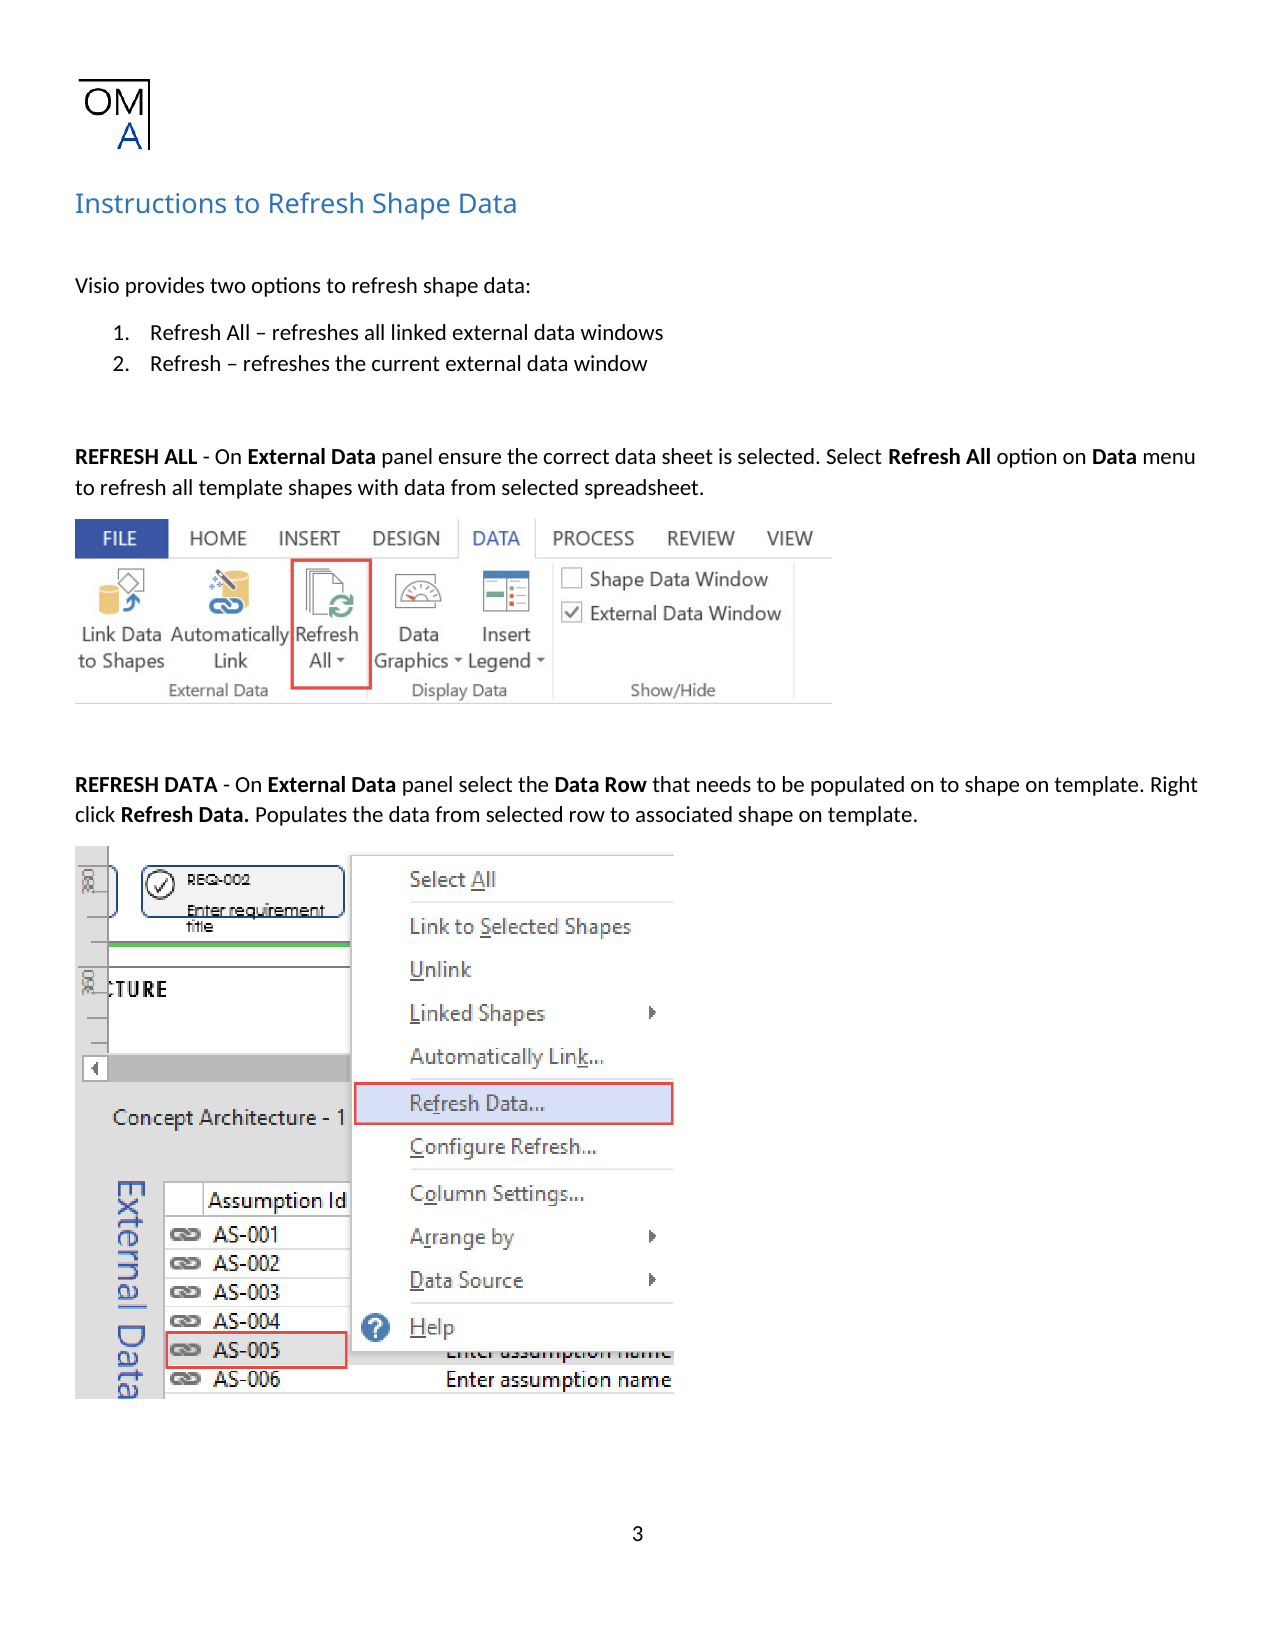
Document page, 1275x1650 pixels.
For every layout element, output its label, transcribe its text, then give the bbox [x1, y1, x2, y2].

text Visio provides two options to refresh shape data: [75, 272, 1200, 299]
picture [75, 846, 674, 1399]
picture [75, 75, 153, 153]
subtitle Instructions to Refresh Shape Data [75, 185, 1200, 222]
picture [75, 519, 833, 704]
list Refresh All – refreshes all linked external data windows [112, 318, 1200, 346]
text REFRESH DATA - On External Data panel select the Data Row that needs to be populated on to shape on template. Right click Refresh Data. Populates the data from selected row to associated shape on template. [75, 770, 1200, 828]
list Refresh – refreshes the current external data window [112, 349, 1200, 377]
text REFRESH ALL - On External Data panel ensure the correct data sheet is selected. Select Refresh All option on Data menu to refresh all template shapes with data from selected spreadsheet. [75, 442, 1200, 501]
